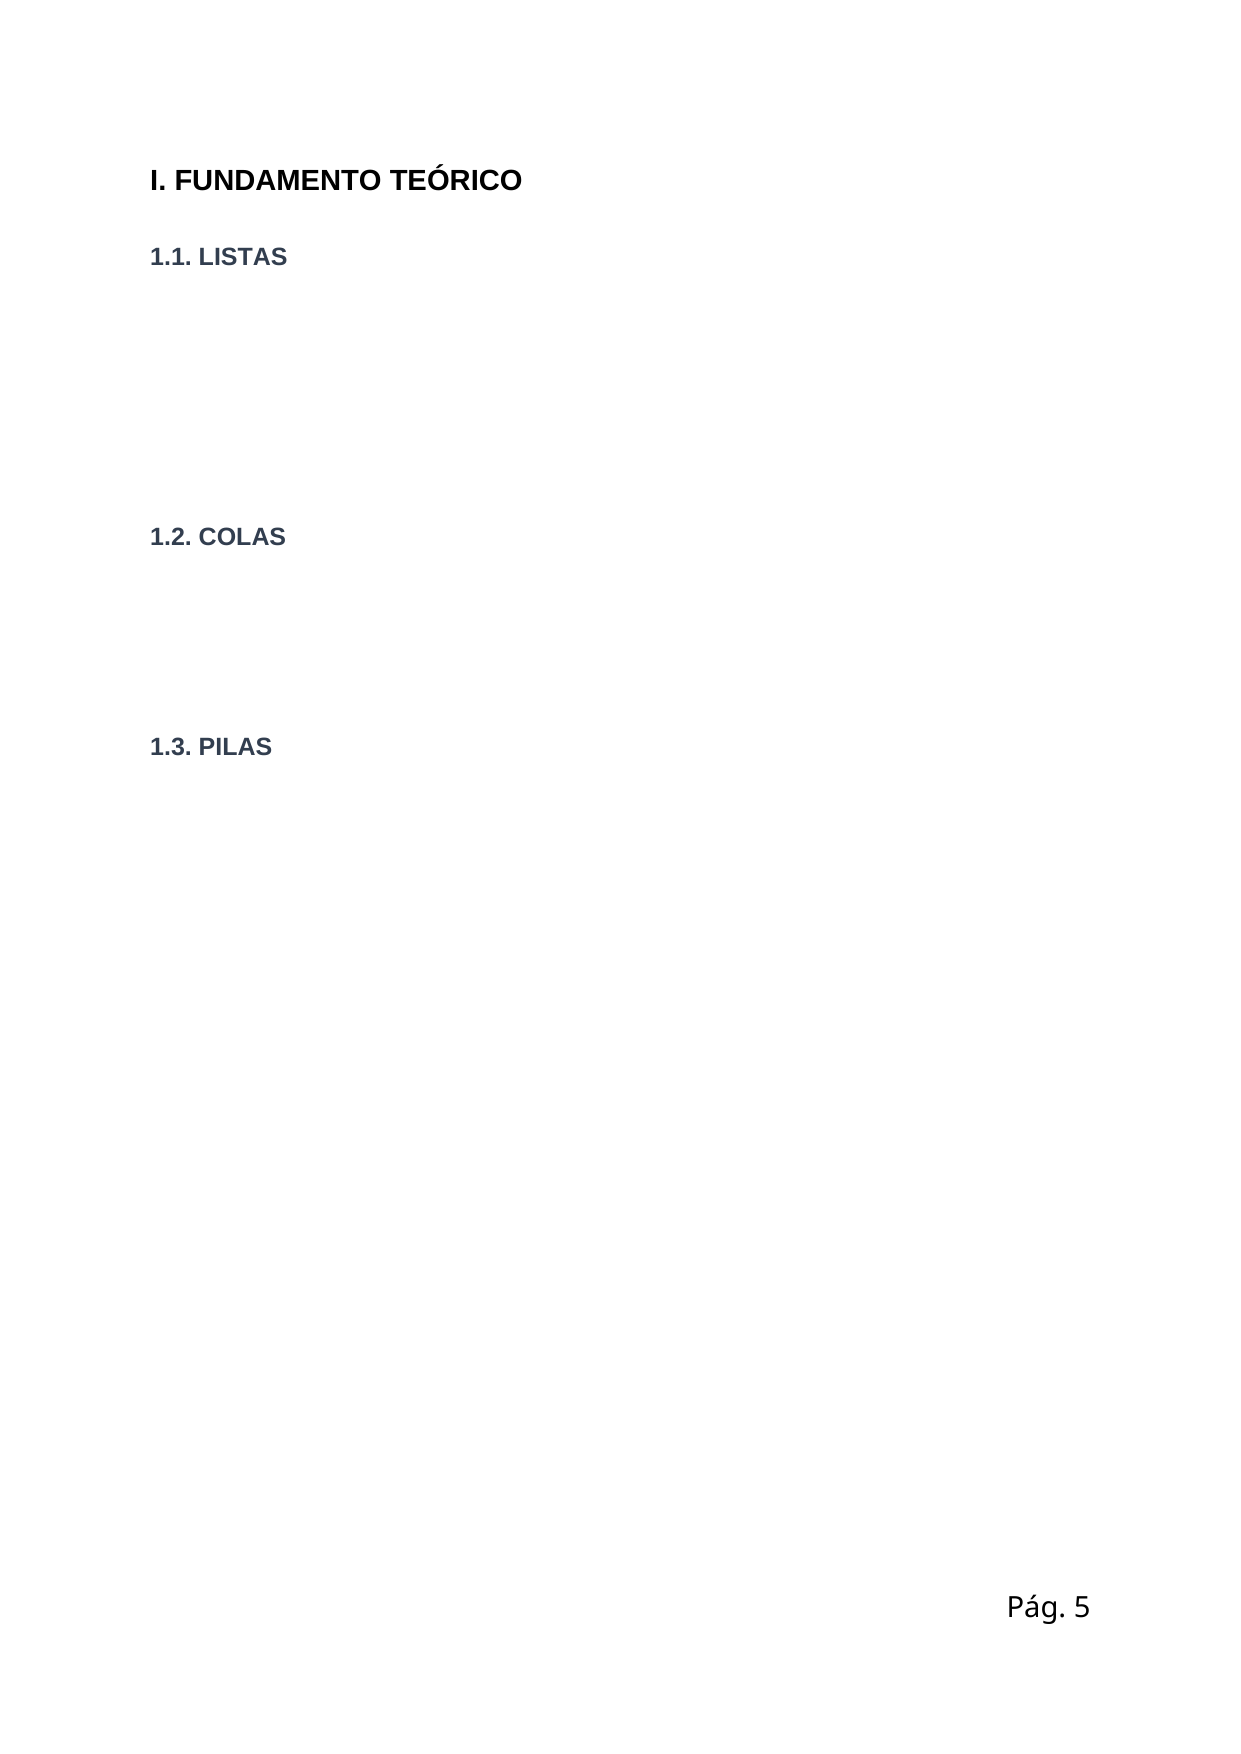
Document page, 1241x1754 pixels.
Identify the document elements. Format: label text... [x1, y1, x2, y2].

subtitle 1.1. LISTAS [150, 242, 1090, 271]
subtitle 1.2. COLAS [150, 522, 1090, 551]
subtitle 1.3. PILAS [150, 732, 1090, 761]
subtitle I. FUNDAMENTO TEÓRICO [150, 162, 1090, 196]
